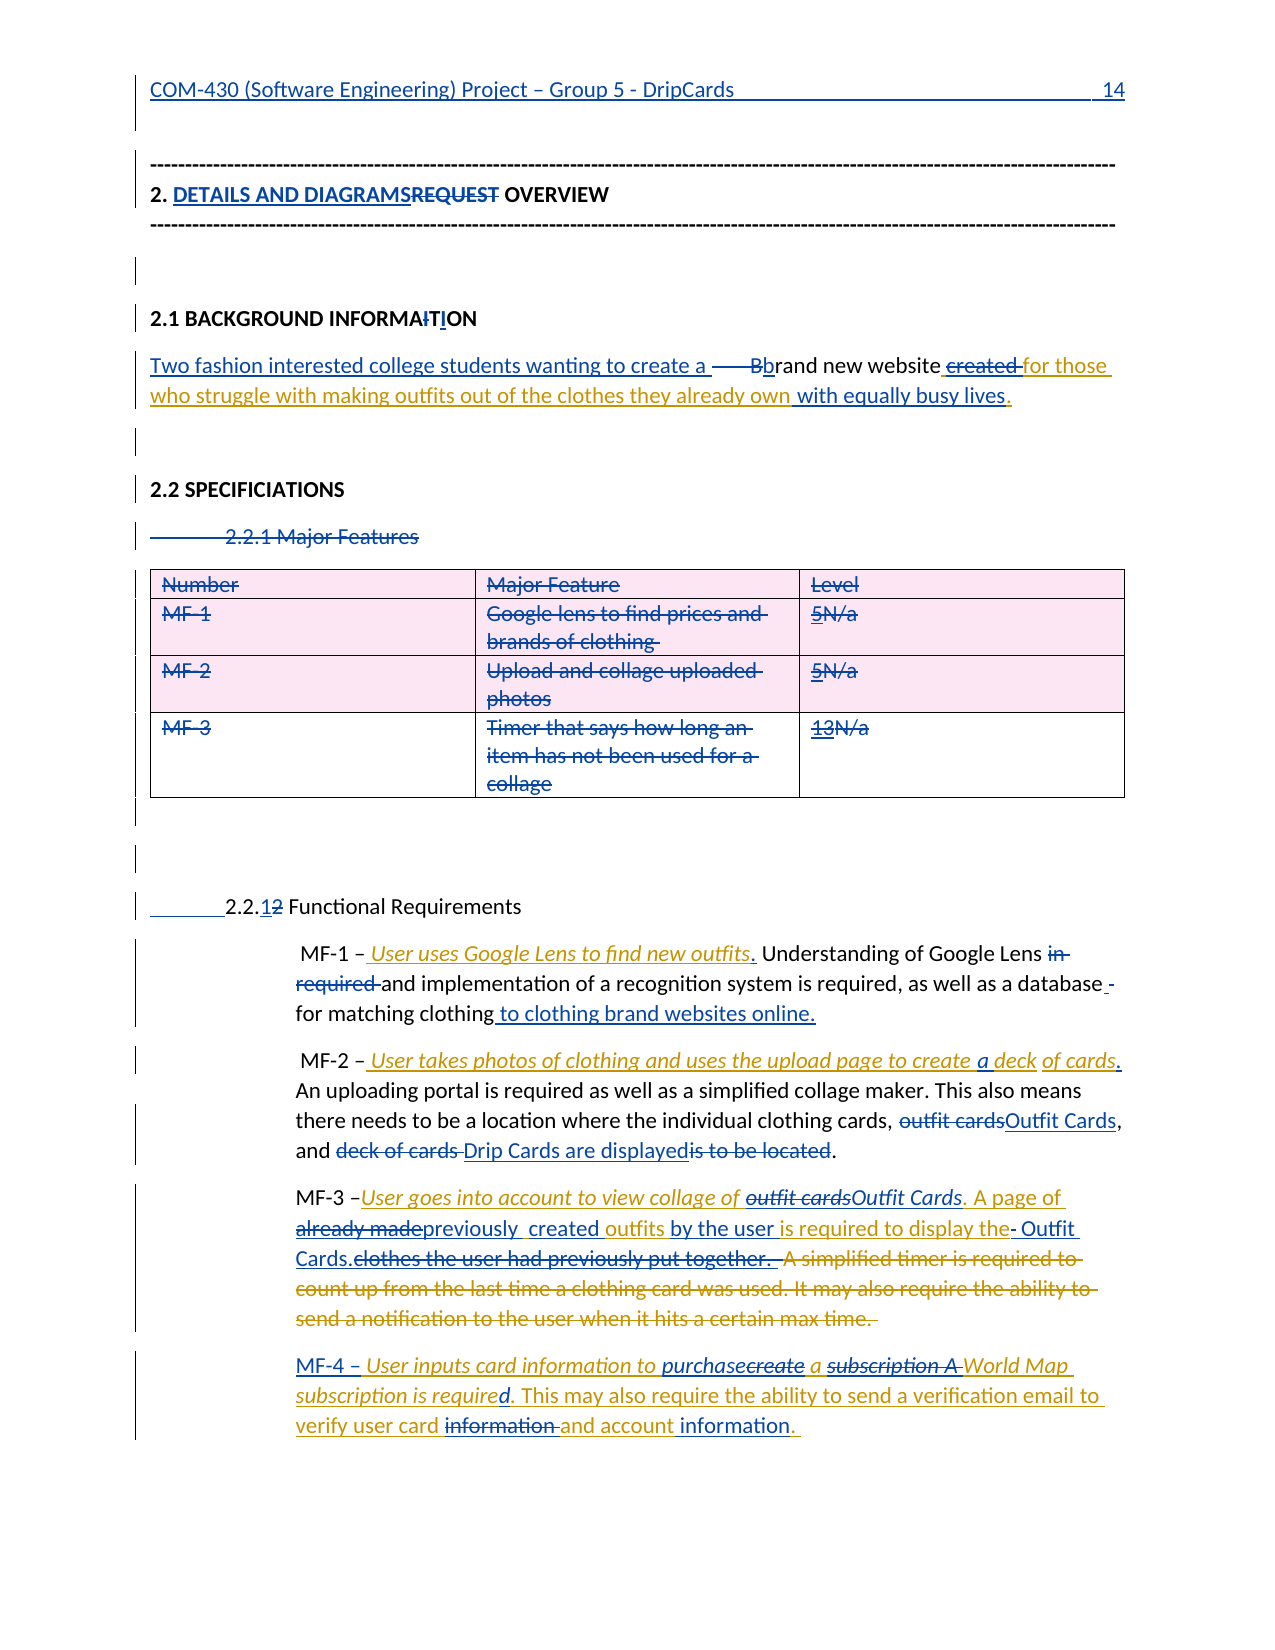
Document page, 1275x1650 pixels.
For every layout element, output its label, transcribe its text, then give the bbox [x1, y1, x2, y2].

text 2.2. Functional Requirements [150, 892, 1125, 920]
text MF-2 – An uploading portal is required as well as a simplified collage maker. This also means there needs to be a location where the individual clothing cards, , and . [295, 1046, 1125, 1165]
text 2.2 SPECIFICIATIONS [150, 475, 1125, 503]
text rand new website [150, 351, 1125, 409]
text MF-1 – Understanding of Google Lens and implementation of a recognition system is required, as well as a databasefor matching clothing [295, 939, 1125, 1027]
text ------------------------------------------------------------------------------------------------------------------------------------------2. OVERVIEW ------------------------------------------------------------------------------------------------------------------------------------------ [150, 150, 1125, 238]
table_cell [800, 713, 1124, 797]
table_cell [151, 713, 475, 797]
text 2.1 BACKGROUND INFORMATON [150, 304, 1125, 332]
table_cell [476, 713, 799, 797]
text MF-3 – [295, 1183, 1125, 1332]
